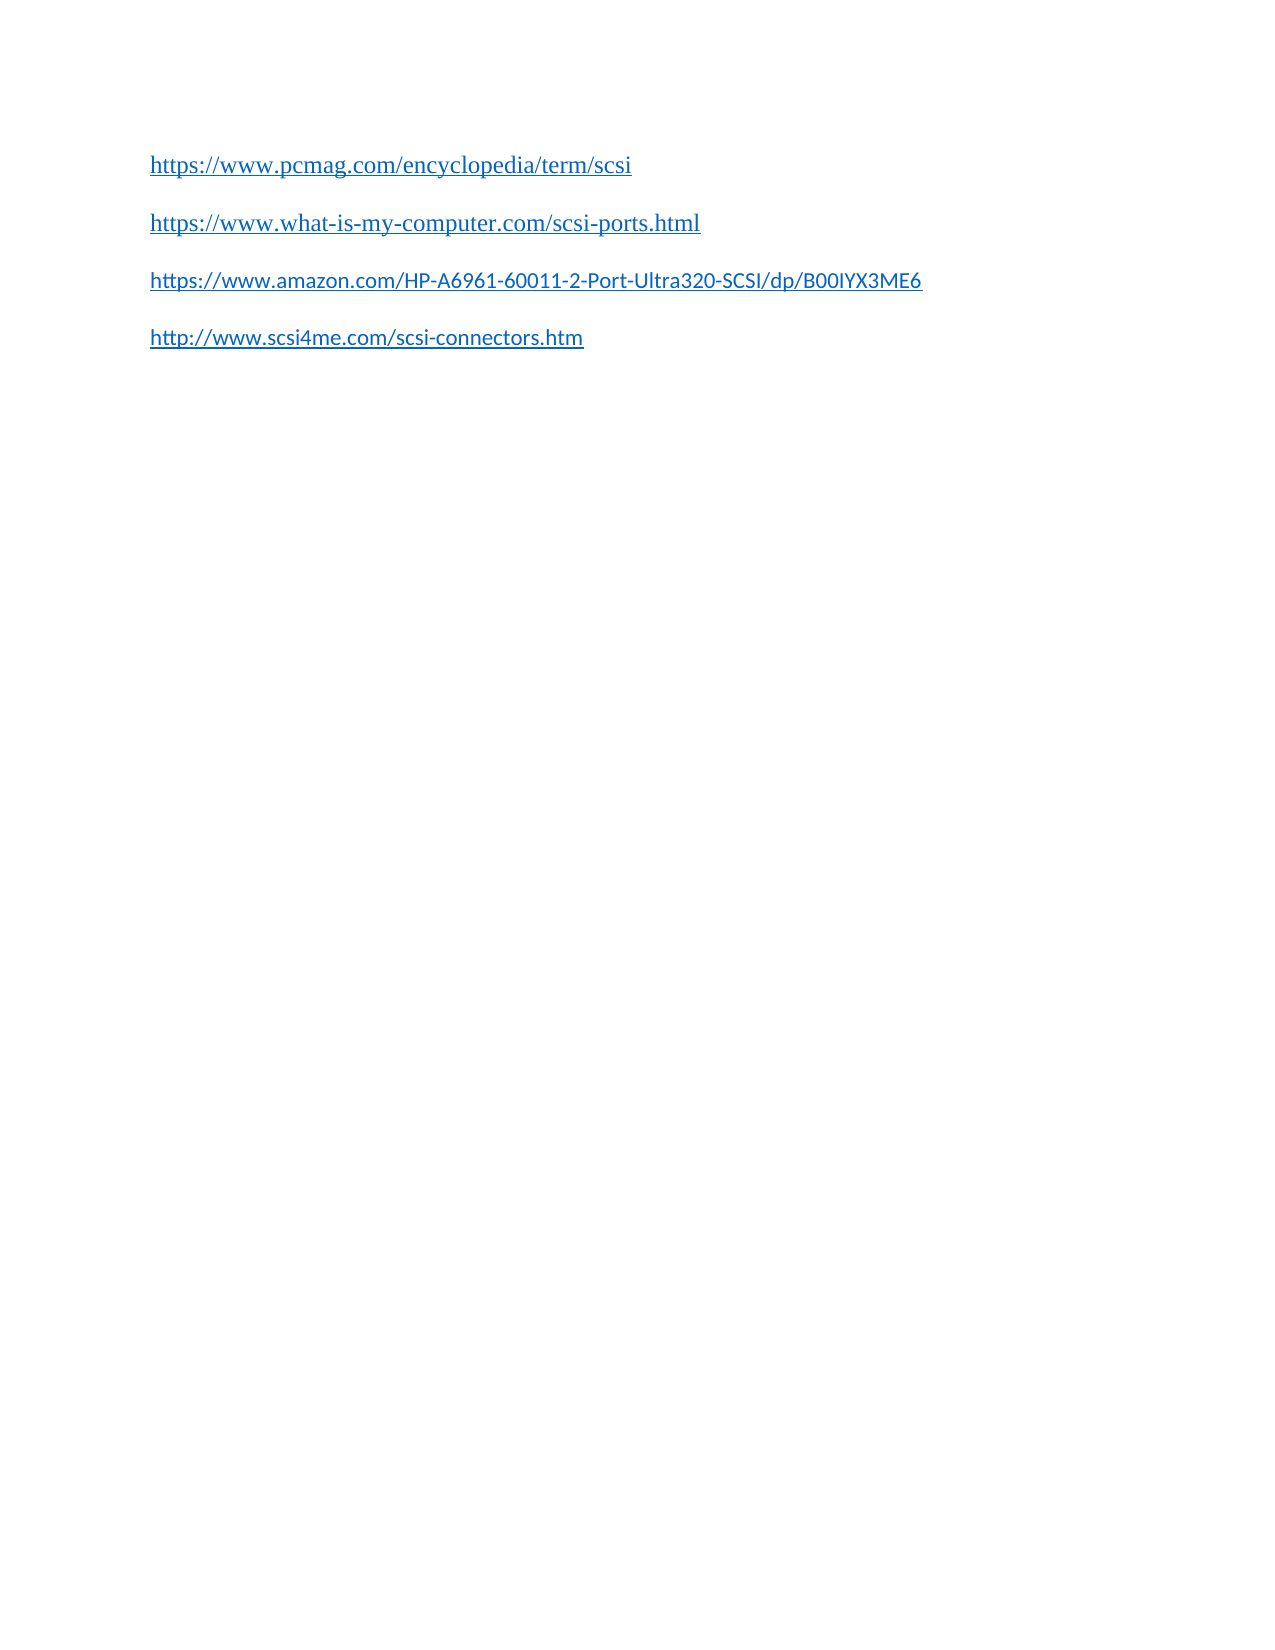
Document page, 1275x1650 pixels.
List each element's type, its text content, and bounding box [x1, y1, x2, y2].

text https://www.pcmag.com/encyclopedia/term/scsi [150, 150, 1125, 179]
text https://www.what-is-my-computer.com/scsi-ports.html [150, 208, 1125, 237]
text https://www.amazon.com/HP-A6961-60011-2-Port-Ultra320-SCSI/dp/B00IYX3ME6 [150, 266, 1125, 294]
text http://www.scsi4me.com/scsi-connectors.htm [150, 323, 1125, 351]
